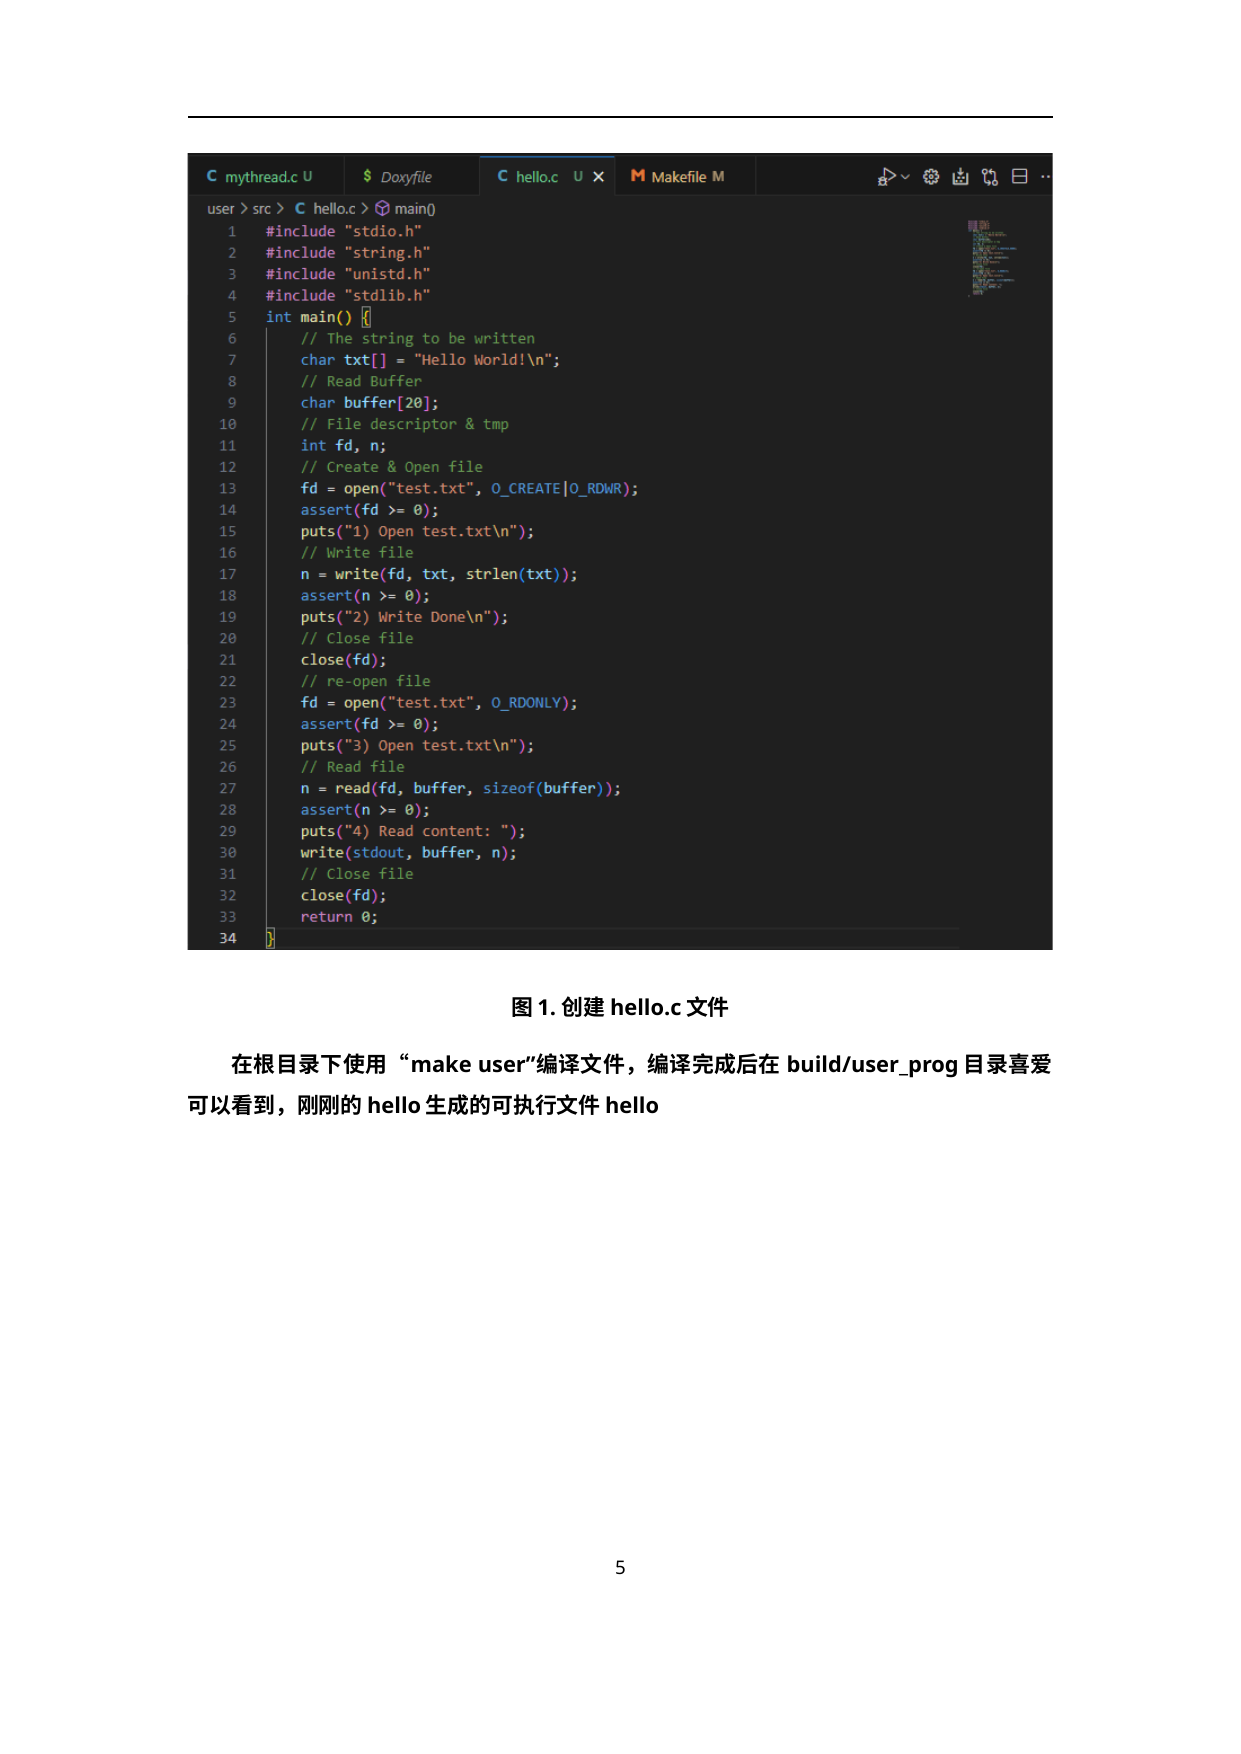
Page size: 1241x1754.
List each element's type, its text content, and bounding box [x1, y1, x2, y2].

picture [187, 153, 1053, 950]
text 在根目录下使用“make user”编译文件，编译完成后在build/user_prog目录喜爱可以看到，刚刚的hello生成的可执行文件hello [187, 1047, 1053, 1120]
text 图1. 创建hello.c文件 [187, 990, 1053, 1023]
